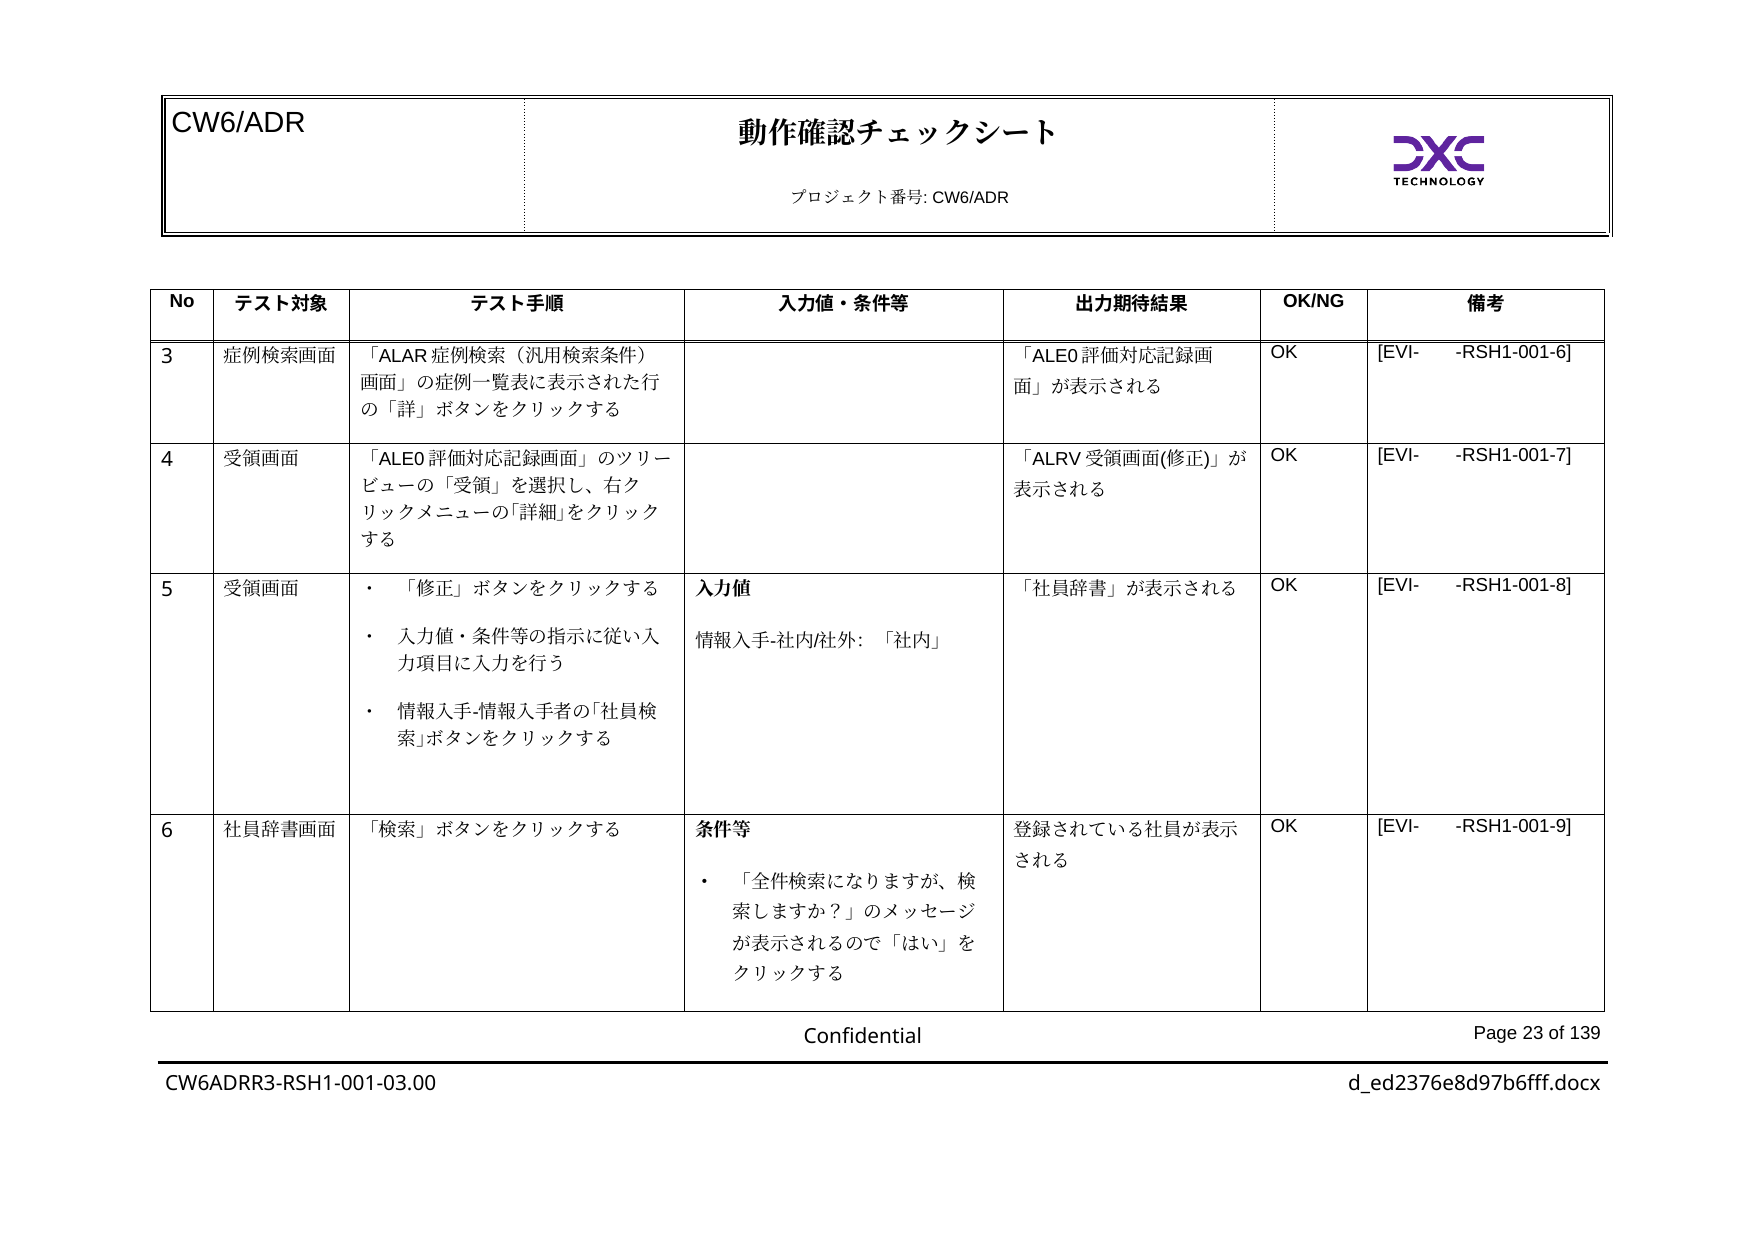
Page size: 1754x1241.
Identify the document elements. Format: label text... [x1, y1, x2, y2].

table_cell 受領画面 [214, 574, 349, 814]
table_cell 「ALE0評価対応記録画面」が表示される [1004, 343, 1260, 443]
table_cell 4 [151, 444, 213, 573]
table_cell 「社員辞書」が表示される [1004, 574, 1260, 814]
picture [1378, 121, 1499, 201]
table_header No [151, 290, 213, 340]
table_cell [EVI- -RSH1-001-] [1368, 574, 1604, 814]
table_cell 登録されている社員が表示される [1004, 815, 1260, 1011]
table_cell 「ALAR症例検索（汎用検索条件）画面」の症例一覧表に表示された行の「詳」ボタンをクリックする [350, 343, 684, 443]
table_header 備考 [1368, 290, 1604, 340]
table_cell 「修正」ボタンをクリックする 入力値・条件等の指示に従い入力項目に入力を行う 情報入手-情報入手者の｢社員検索｣ボタンをクリックする [350, 574, 684, 814]
table_cell [EVI- -RSH1-001-] [1368, 815, 1604, 1011]
table_cell OK [1261, 574, 1367, 814]
table_header 出力期待結果 [1004, 290, 1260, 340]
table_header テスト手順 [350, 290, 684, 340]
table_cell 条件等 「全件検索になりますが、検索しますか？」のメッセージが表示されるので「はい」をクリックする [685, 815, 1003, 1011]
table_cell 「ALRV受領画面(修正)」が表示される [1004, 444, 1260, 573]
table_header テスト対象 [214, 290, 349, 340]
table_cell 5 [151, 574, 213, 814]
table_cell [EVI- -RSH1-001-] [1368, 444, 1604, 573]
table_cell 「検索」ボタンをクリックする [350, 815, 684, 1011]
table_cell OK [1261, 815, 1367, 1011]
table_cell 入力値 情報入手-社内/社外：「社内」 [685, 574, 1003, 814]
table_cell 「ALE0評価対応記録画面」のツリービューの「受領」を選択し、右クリックメニューの｢詳細｣をクリックする [350, 444, 684, 573]
table_cell OK [1261, 343, 1367, 443]
table_header 入力値・条件等 [685, 290, 1003, 340]
table_cell [685, 444, 1003, 573]
table_header OK/NG [1261, 290, 1367, 340]
table_cell 社員辞書画面 [214, 815, 349, 1011]
table_cell 3 [151, 343, 213, 443]
table_cell [EVI- -RSH1-001-] [1368, 343, 1604, 443]
table_cell [685, 343, 1003, 443]
table_cell 症例検索画面 [214, 343, 349, 443]
table_cell 受領画面 [214, 444, 349, 573]
table_cell OK [1261, 444, 1367, 573]
